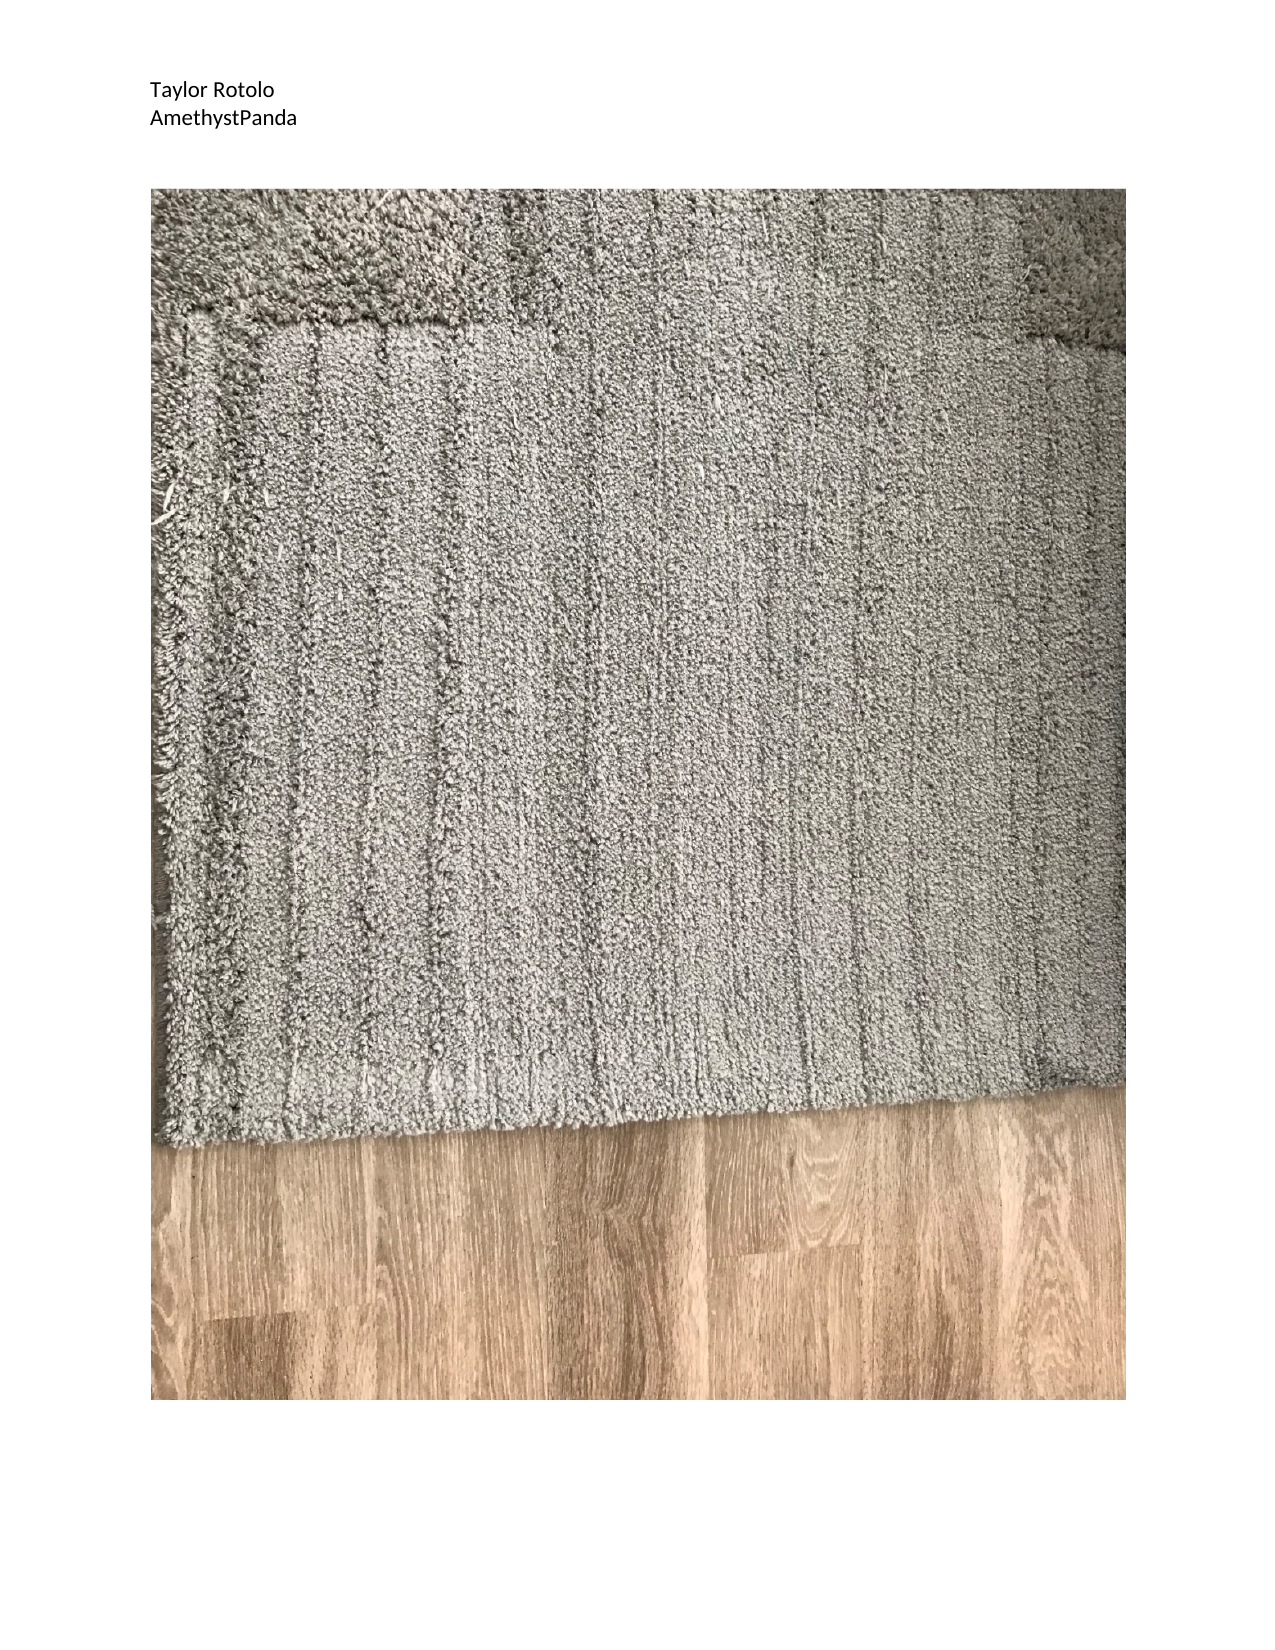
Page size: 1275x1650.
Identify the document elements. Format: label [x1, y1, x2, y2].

picture [152, 190, 1126, 1399]
